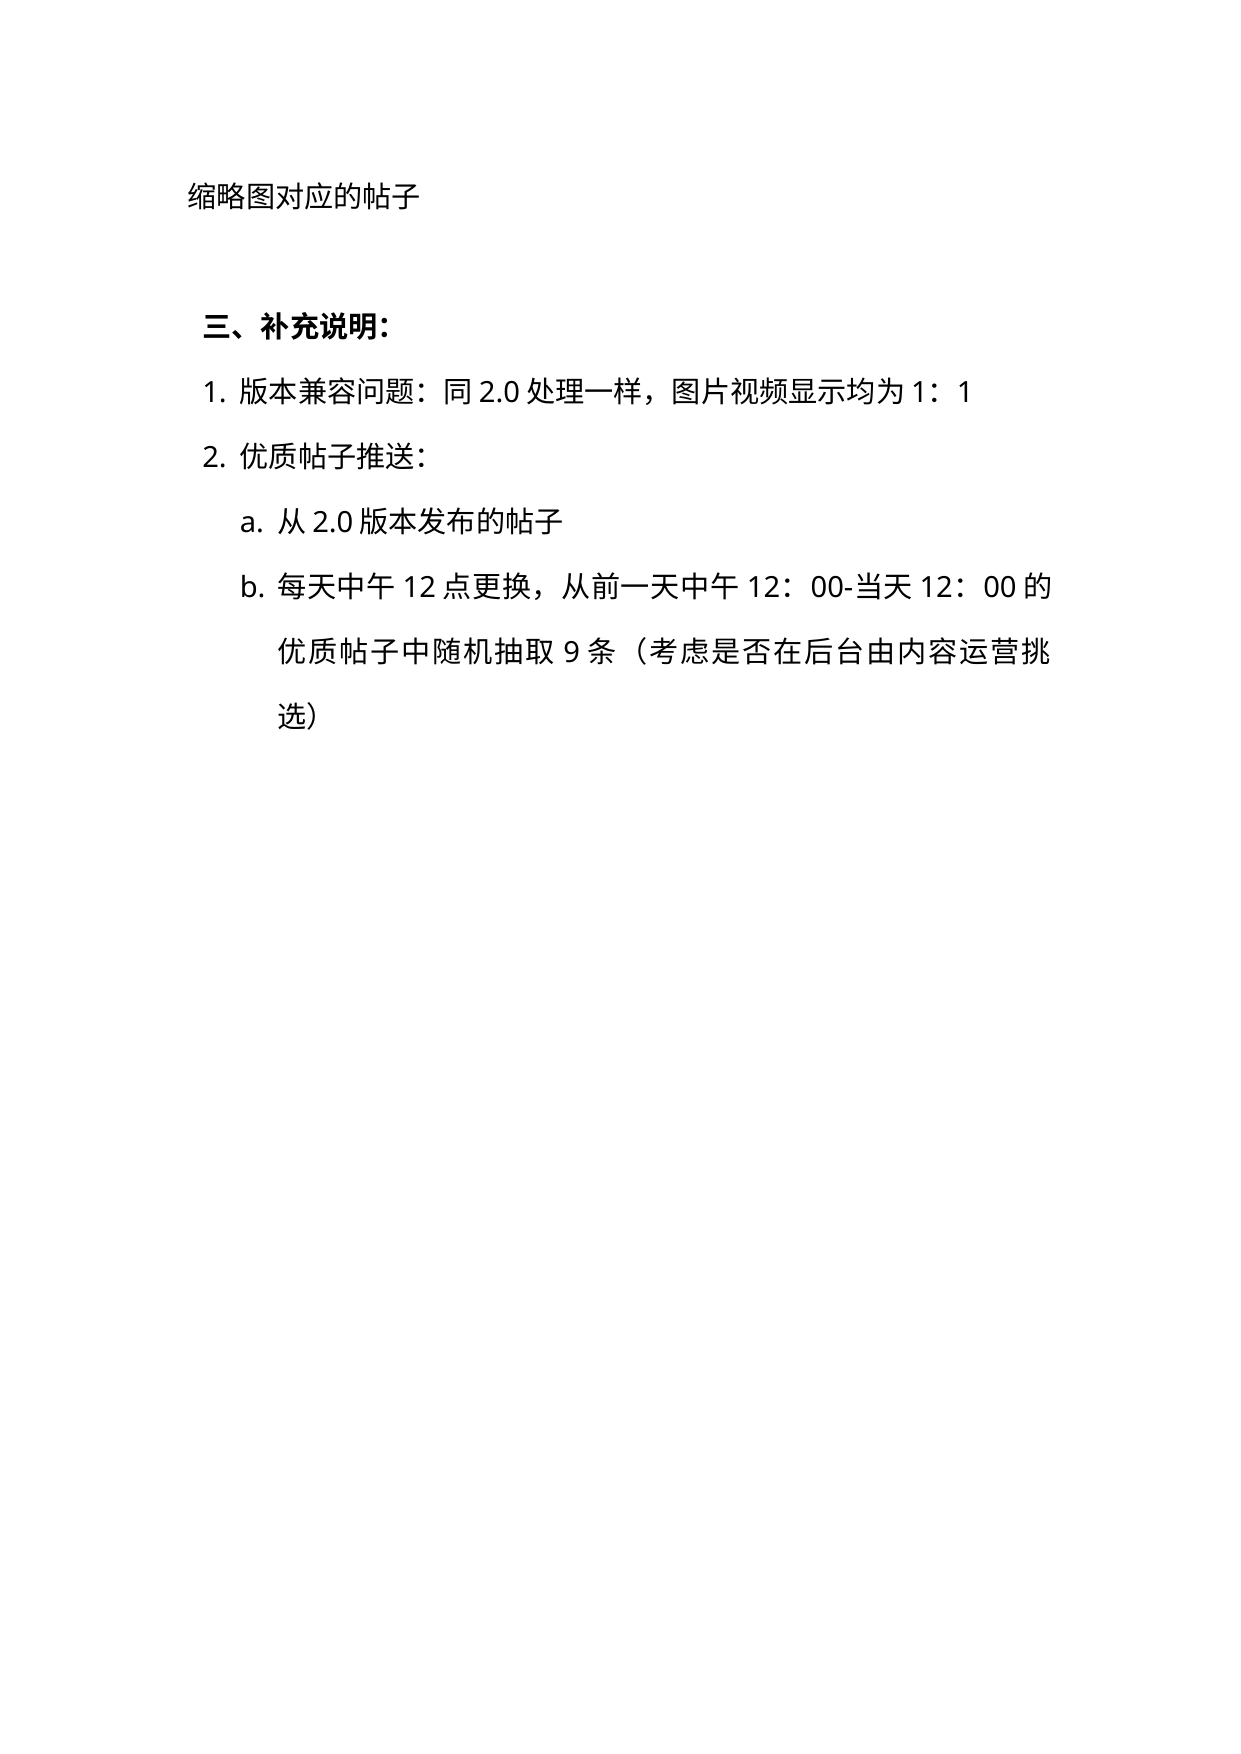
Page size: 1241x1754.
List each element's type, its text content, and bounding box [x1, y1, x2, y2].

text 三、补充说明： [187, 292, 1053, 357]
list 版本兼容问题：同2.0处理一样，图片视频显示均为1：1 [202, 357, 1053, 422]
list 从2.0版本发布的帖子 [239, 487, 1053, 552]
list 每天中午12点更换，从前一天中午12：00-当天12：00的优质帖子中随机抽取9条（考虑是否在后台由内容运营挑选） [239, 552, 1053, 747]
list 优质帖子推送： [202, 422, 1053, 487]
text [187, 162, 1053, 227]
